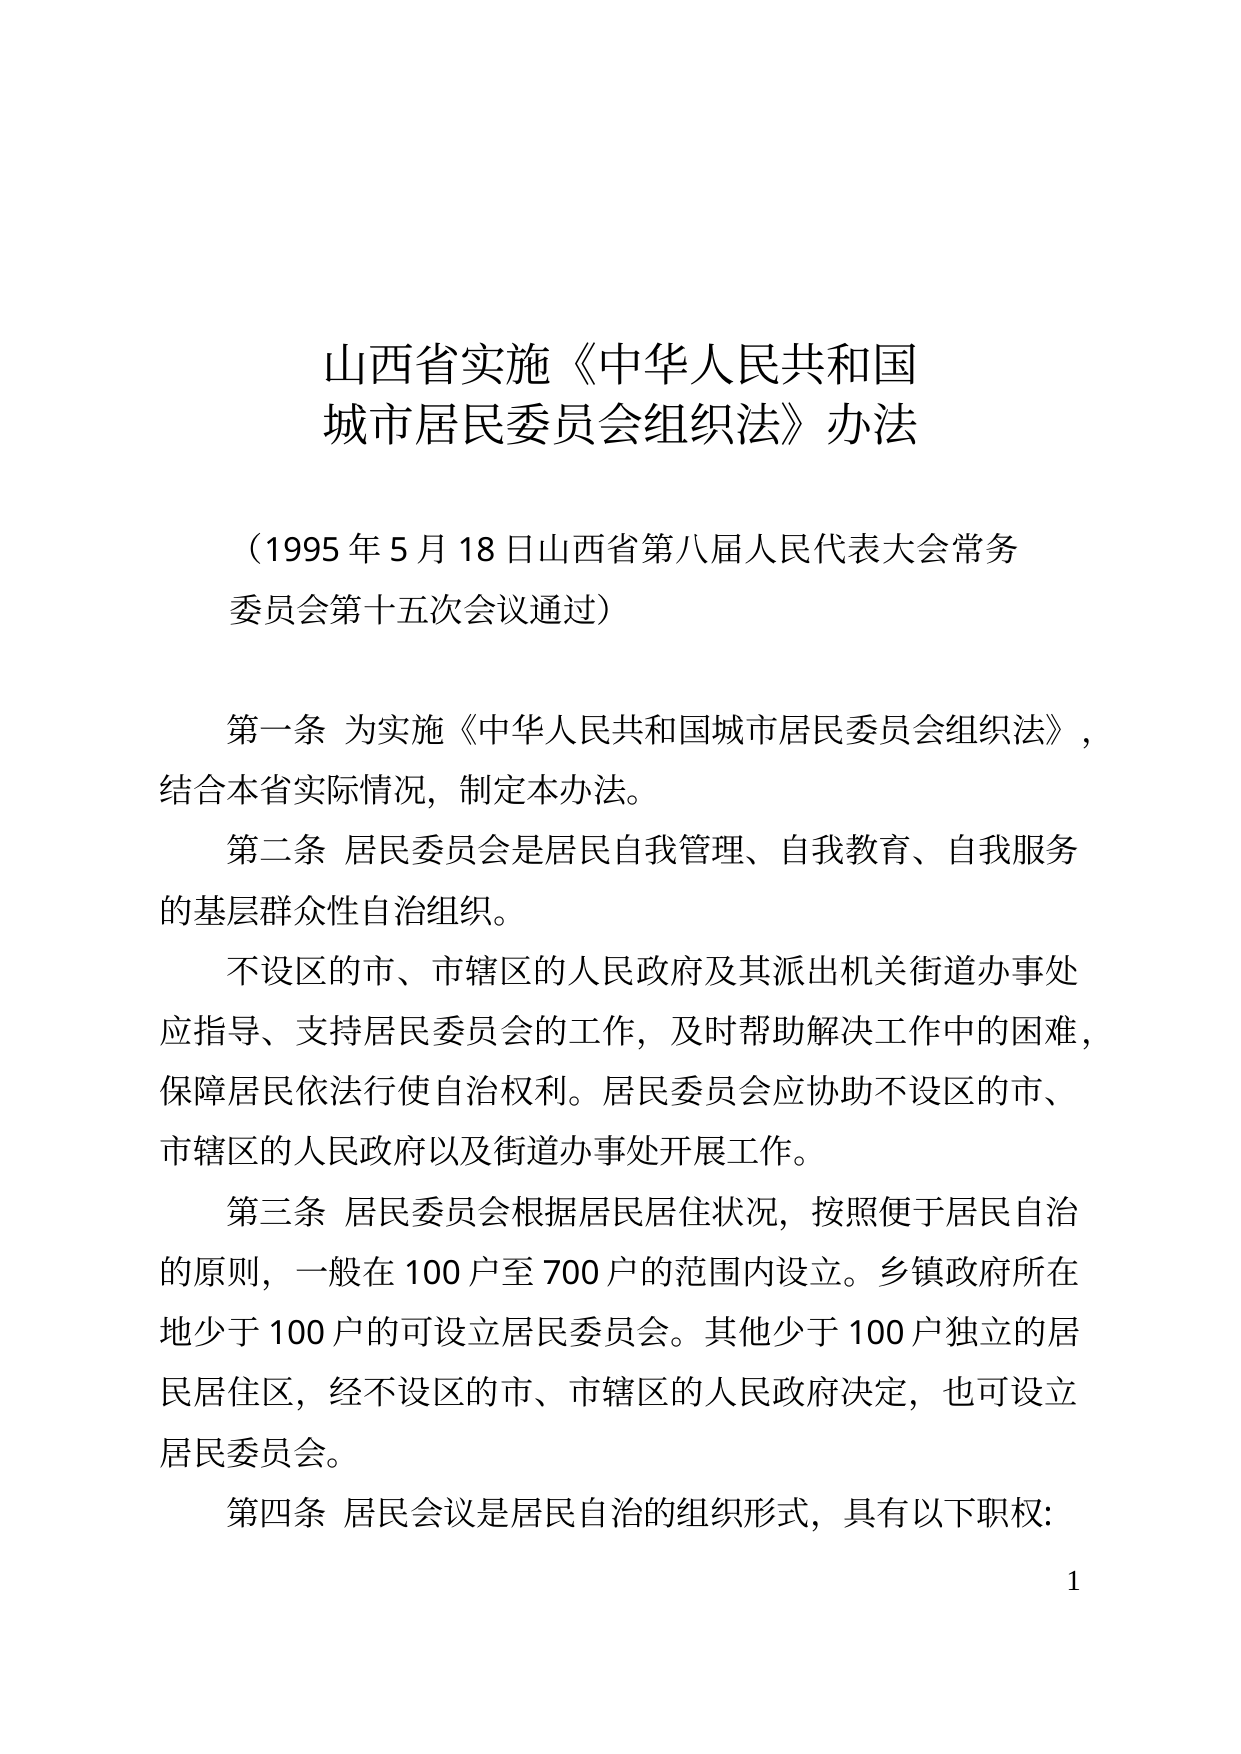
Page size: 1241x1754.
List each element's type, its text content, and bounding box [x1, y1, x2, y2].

text 第四条 居民会议是居民自治的组织形式，具有以下职权: [159, 1477, 1081, 1537]
text 山西省实施《中华人民共和国 [159, 333, 1081, 393]
text 不设区的市、市辖区的人民政府及其派出机关街道办事处，应指导、支持居民委员会的工作，及时帮助解决工作中的困难，保障居民依法行使自治权利。居民委员会应协助不设区的市、市辖区的人民政府以及街道办事处开展工作。 [159, 935, 1081, 1176]
text 第二条 居民委员会是居民自我管理、自我教育、自我服务的基层群众性自治组织。 [159, 815, 1081, 935]
text 城市居民委员会组织法》办法 [159, 393, 1081, 453]
text （1995年5月18日山西省第八届人民代表大会常务委员会第十五次会议通过） [229, 514, 1019, 634]
text 第一条 为实施《中华人民共和国城市居民委员会组织法》，结合本省实际情况，制定本办法。 [159, 694, 1081, 815]
text 第三条 居民委员会根据居民居住状况，按照便于居民自治的原则，一般在100户至700户的范围内设立。乡镇政府所在地少于100户的可设立居民委员会。其他少于100户独立的居民居住区，经不设区的市、市辖区的人民政府决定，也可设立居民委员会。 [159, 1176, 1081, 1477]
